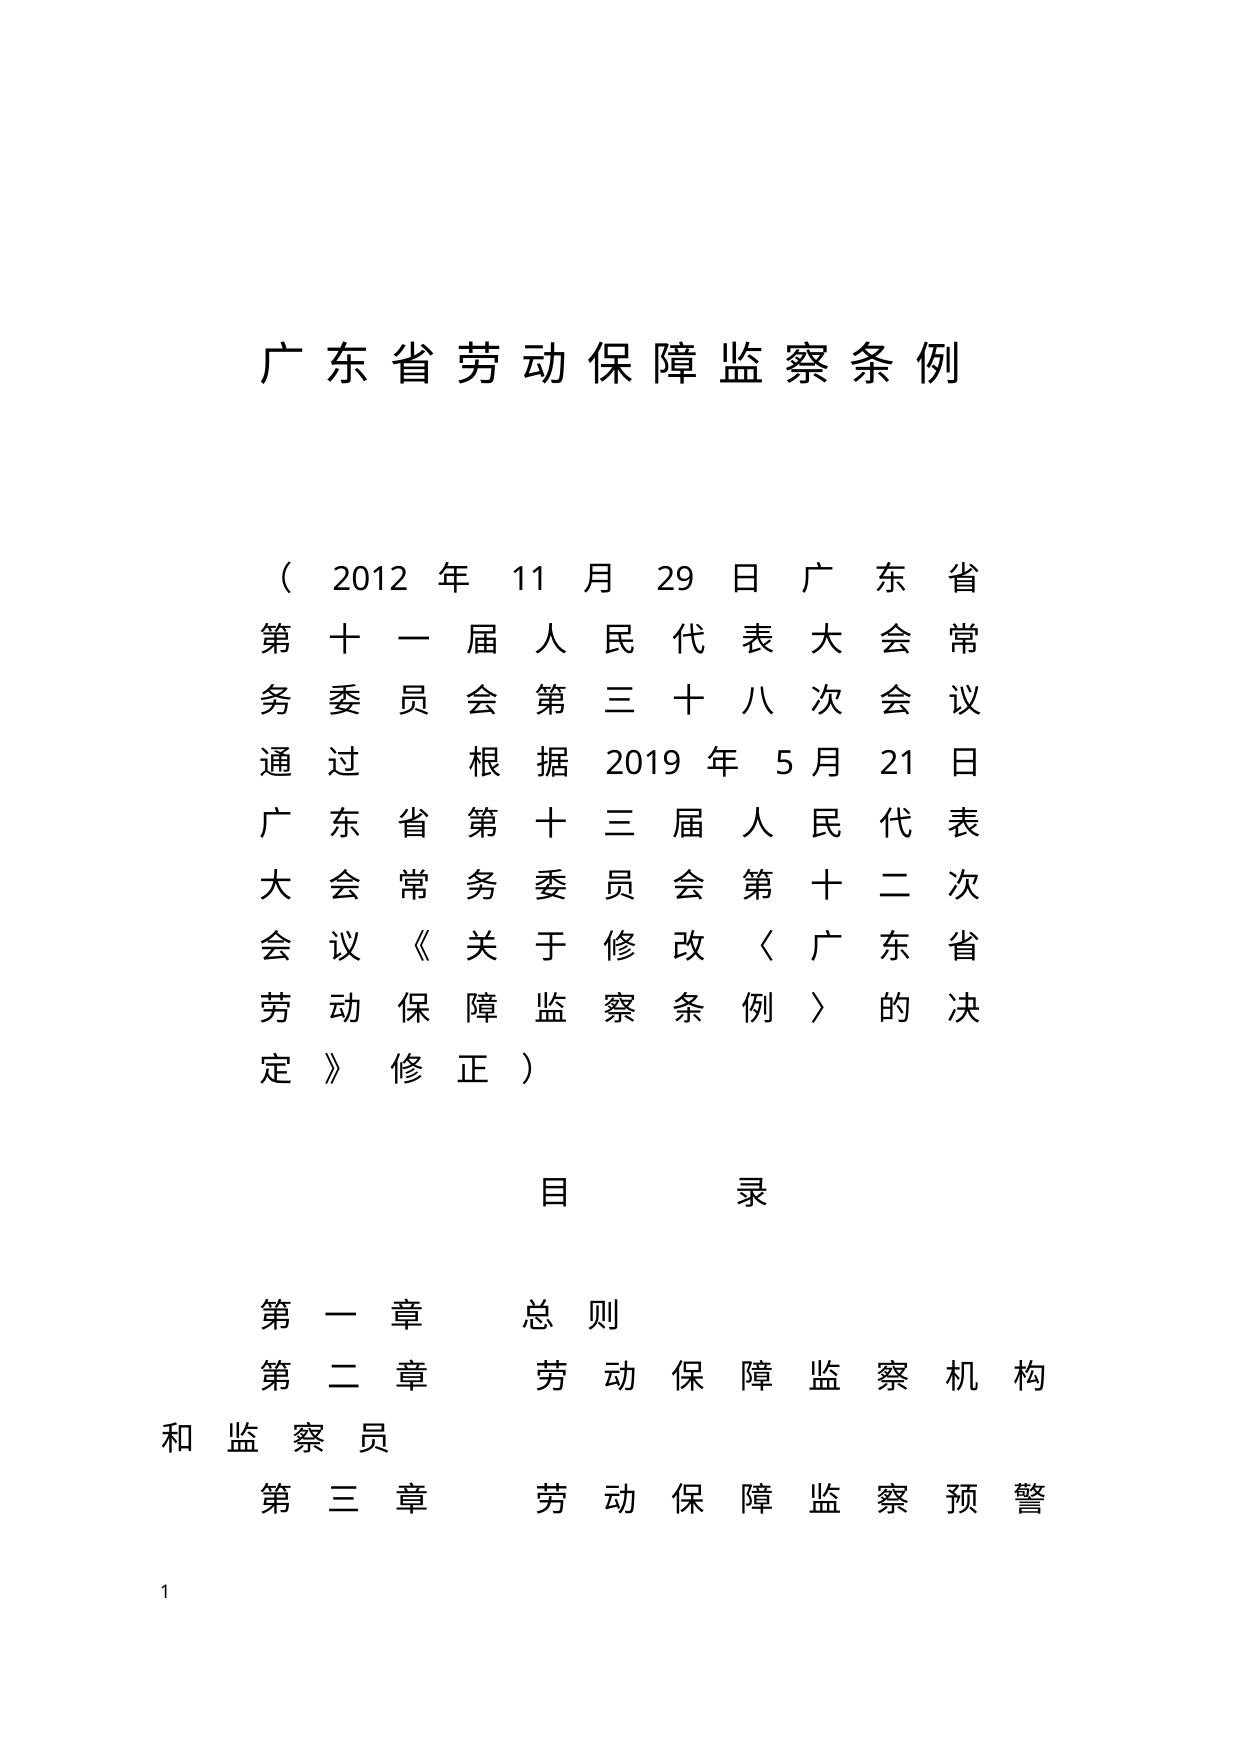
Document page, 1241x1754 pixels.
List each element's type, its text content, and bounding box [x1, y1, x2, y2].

text （2012年11月29日广东省第十一届人民代表大会常务委员会第三十八次会议通过 根据2019年5月21日广东省第十三届人民代表大会常务委员会第十二次会议《关于修改〈广东省劳动保障监察条例〉的决定》修正） [227, 545, 1014, 1098]
text 第一章 总则 [161, 1282, 1079, 1344]
text 广东省劳动保障监察条例 [161, 299, 1079, 422]
text 第二章 劳动保障监察机构和监察员 [161, 1344, 1079, 1467]
text 目 录 [161, 1159, 1079, 1221]
text 第三章 劳动保障监察预警监控 [161, 1467, 1079, 1528]
